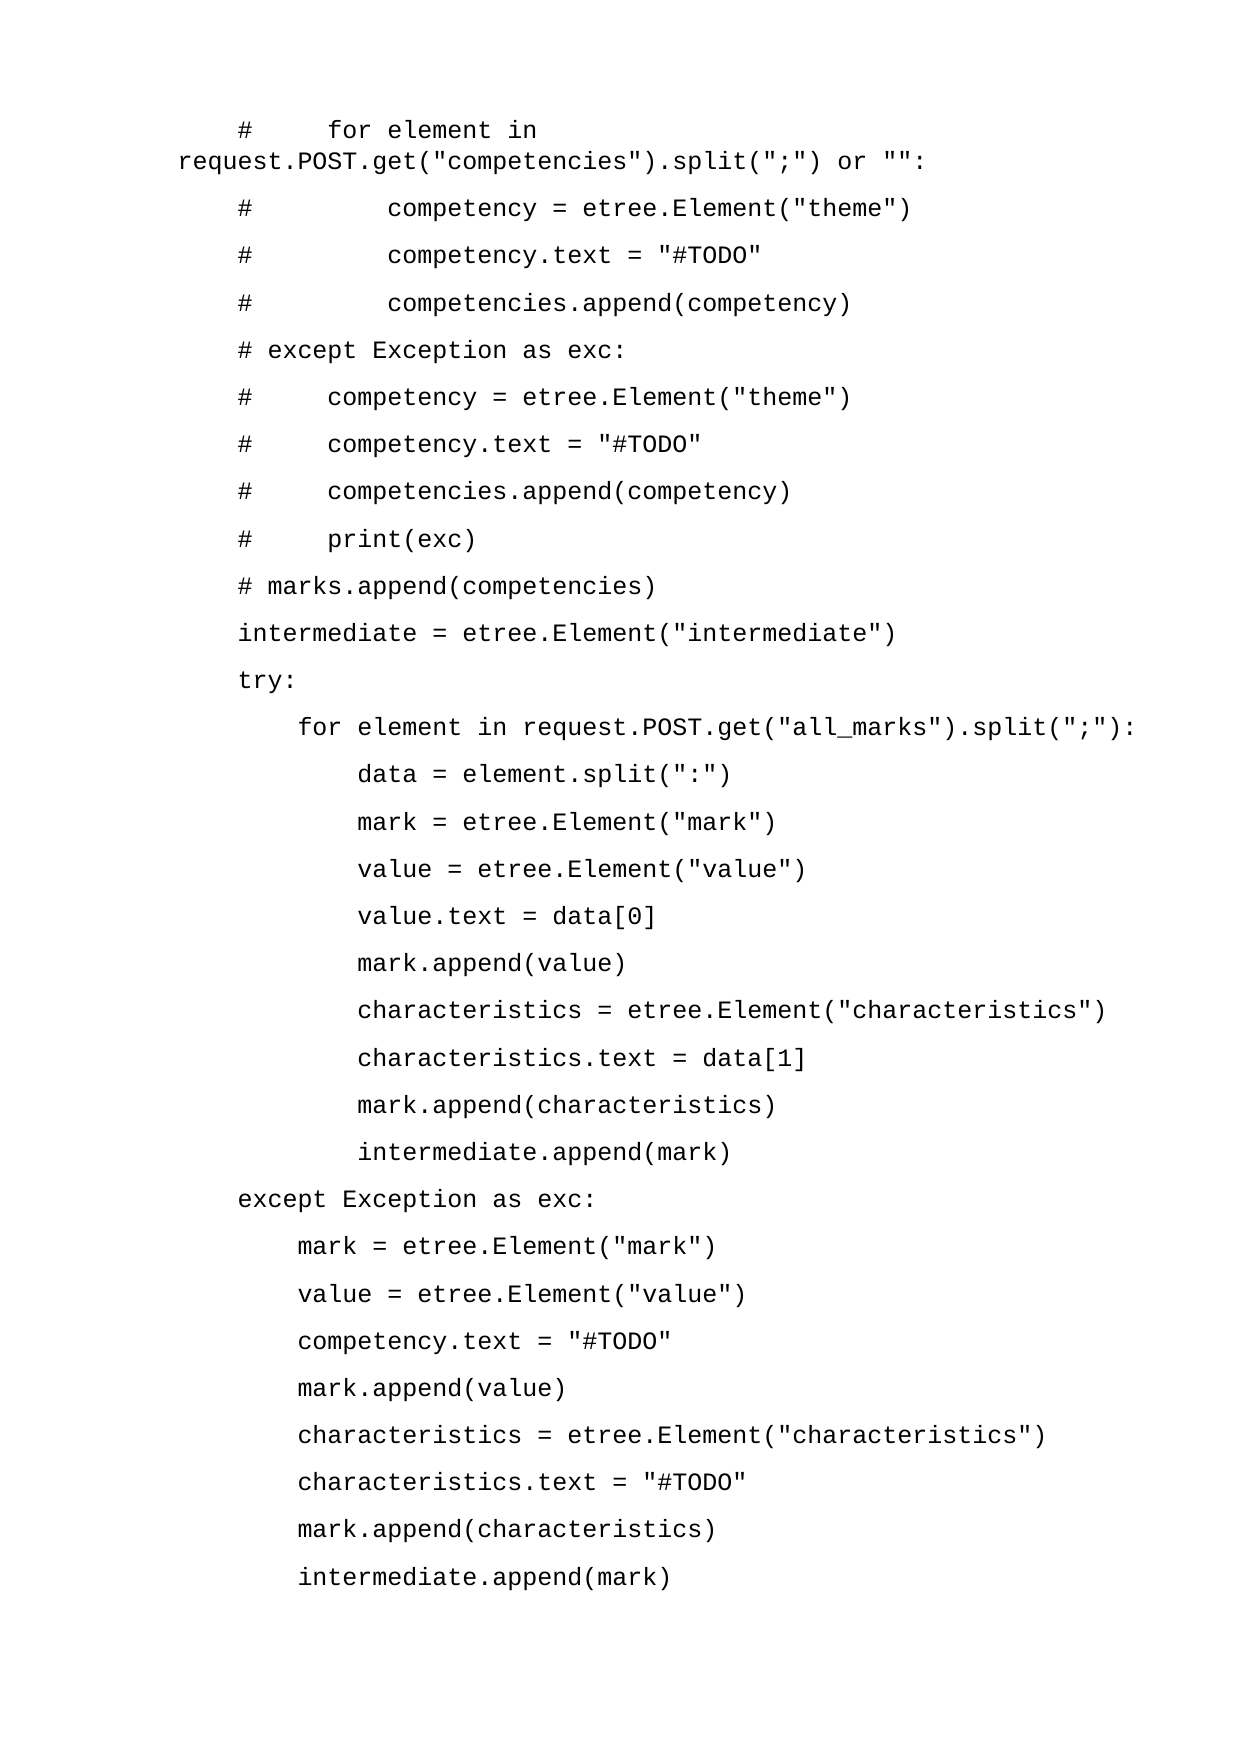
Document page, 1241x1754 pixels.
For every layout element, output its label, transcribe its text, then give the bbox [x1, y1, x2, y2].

text mark.append(characteristics) [177, 1517, 1152, 1545]
text # marks.append(competencies) [177, 573, 1152, 602]
text # print(exc) [177, 526, 1152, 554]
text characteristics = etree.Element("characteristics") [177, 998, 1152, 1026]
text mark = etree.Element("mark") [177, 809, 1152, 838]
text try: [177, 668, 1152, 696]
text characteristics = etree.Element("characteristics") [177, 1423, 1152, 1451]
text value = etree.Element("value") [177, 856, 1152, 885]
text intermediate = etree.Element("intermediate") [177, 621, 1152, 649]
text competency.text = "#TODO" [177, 1328, 1152, 1357]
text mark.append(characteristics) [177, 1092, 1152, 1121]
text # competency = etree.Element("theme") [177, 384, 1152, 413]
text value = etree.Element("value") [177, 1281, 1152, 1309]
text characteristics.text = "#TODO" [177, 1470, 1152, 1498]
text # competency = etree.Element("theme") [177, 196, 1152, 224]
text mark.append(value) [177, 1376, 1152, 1404]
text data = element.split(":") [177, 762, 1152, 790]
text intermediate.append(mark) [177, 1564, 1152, 1593]
text # competency.text = "#TODO" [177, 243, 1152, 271]
text mark = etree.Element("mark") [177, 1234, 1152, 1262]
text intermediate.append(mark) [177, 1139, 1152, 1168]
text value.text = data[0] [177, 904, 1152, 932]
text # for element in request.POST.get("competencies").split(";") or "": [177, 118, 1152, 177]
text except Exception as exc: [177, 1187, 1152, 1215]
text for element in request.POST.get("all_marks").split(";"): [177, 715, 1152, 743]
text # competency.text = "#TODO" [177, 432, 1152, 460]
text mark.append(value) [177, 951, 1152, 979]
text # competencies.append(competency) [177, 479, 1152, 507]
text # competencies.append(competency) [177, 290, 1152, 318]
text characteristics.text = data[1] [177, 1045, 1152, 1073]
text # except Exception as exc: [177, 337, 1152, 366]
